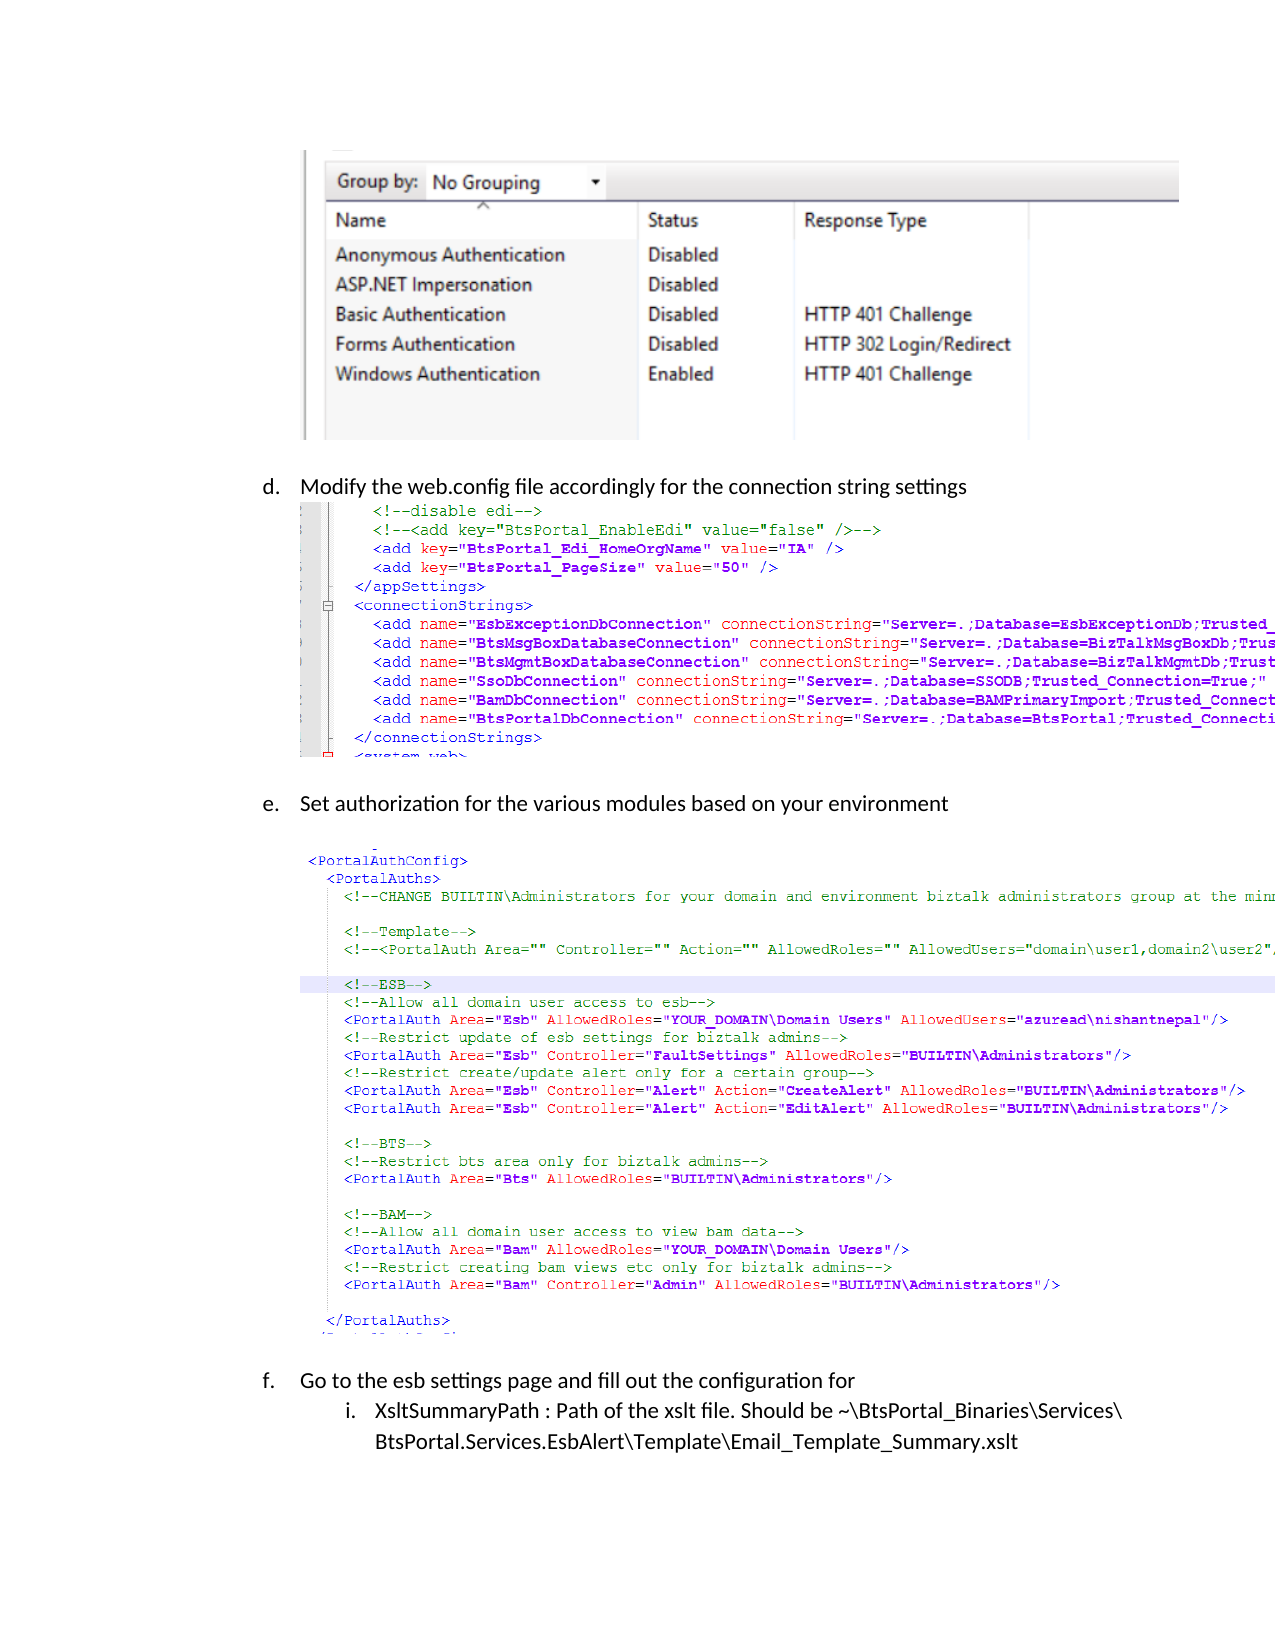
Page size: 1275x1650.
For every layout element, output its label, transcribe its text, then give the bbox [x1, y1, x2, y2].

list XsltSummaryPath : Path of the xslt file. Should be ~\BtsPortal_Binaries\Services\BtsPortal.Services.EsbAlert\Template\Email_Template_Summary.xslt [356, 1397, 1125, 1455]
picture [300, 849, 1275, 1334]
list Set authorization for the various modules based on your environment [262, 789, 1125, 817]
picture [300, 150, 1179, 440]
list Go to the esb settings page and fill out the configuration for [262, 1366, 1125, 1394]
picture [300, 502, 1275, 757]
